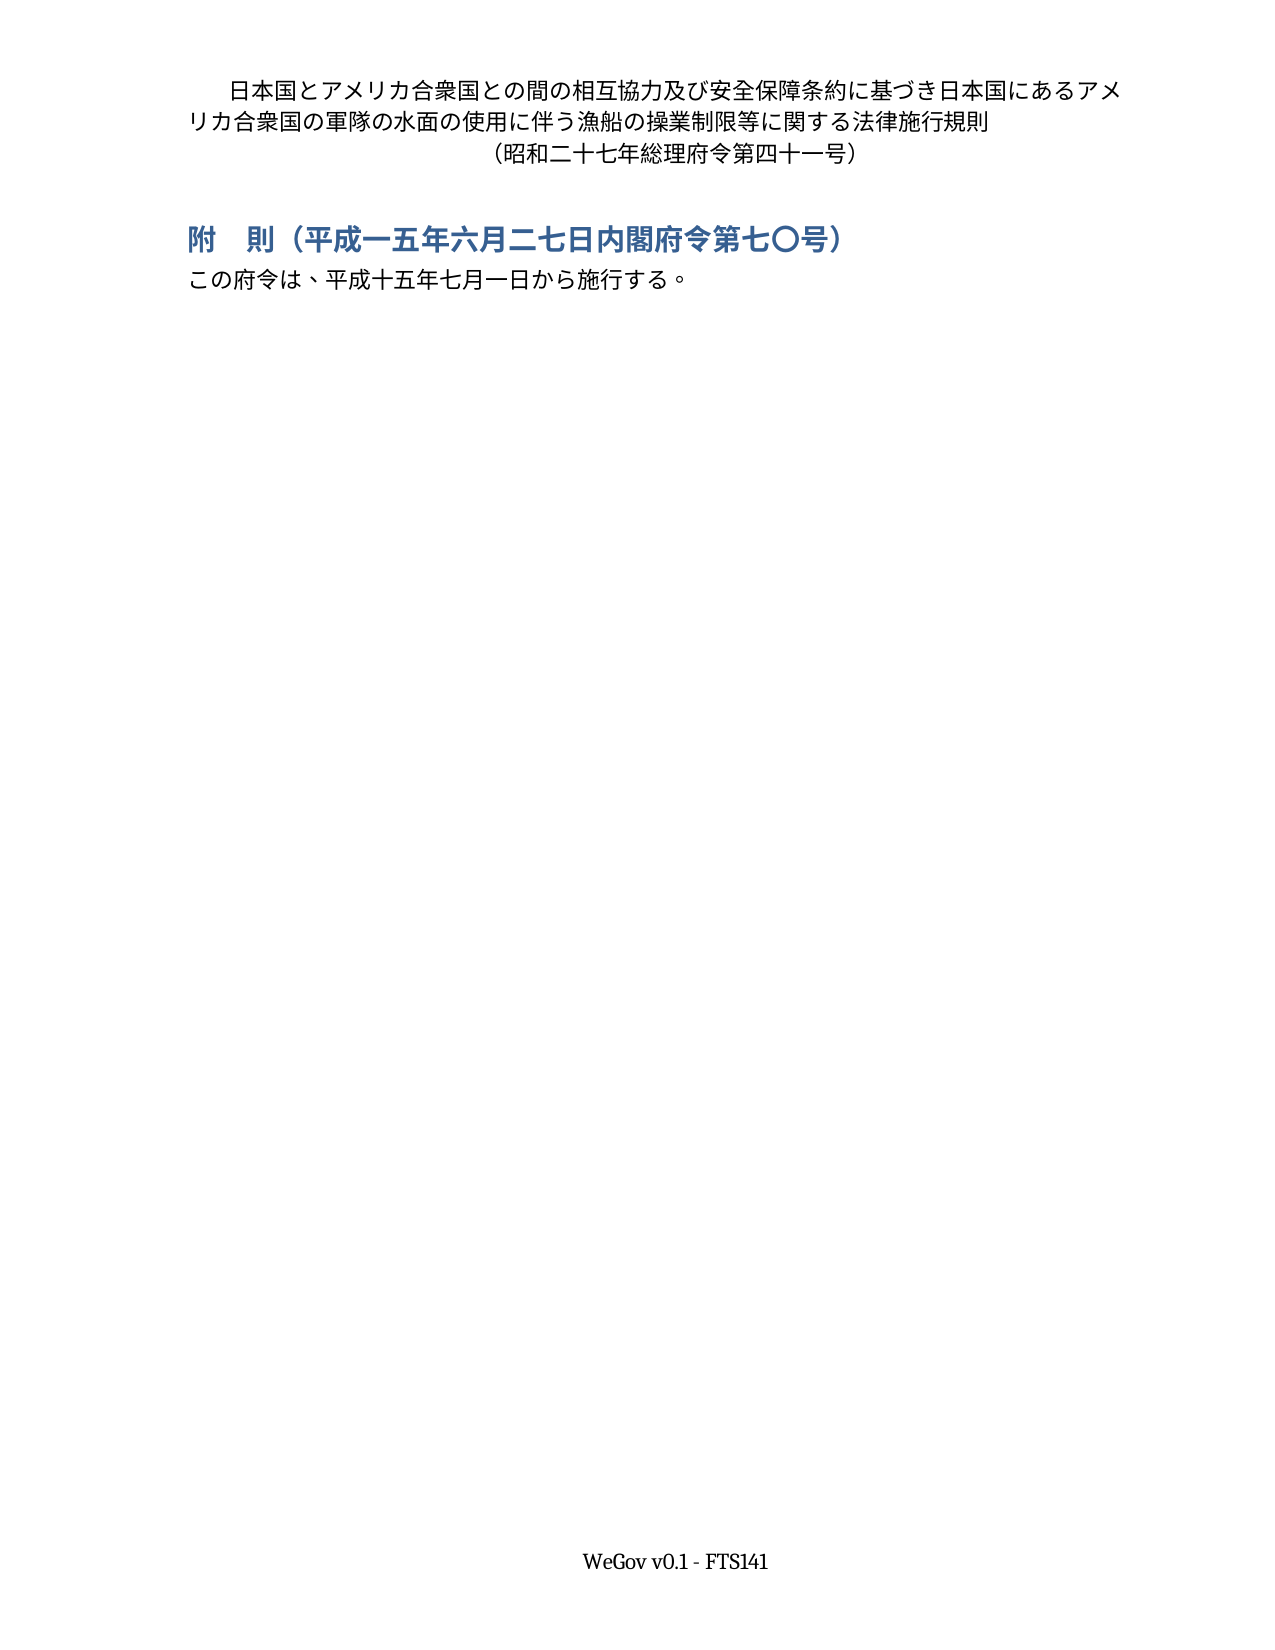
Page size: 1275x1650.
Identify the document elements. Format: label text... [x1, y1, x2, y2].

text この府令は、平成十五年七月一日から施行する。 [187, 264, 1087, 296]
subtitle 附 則（平成一五年六月二七日内閣府令第七〇号） [187, 219, 1087, 258]
